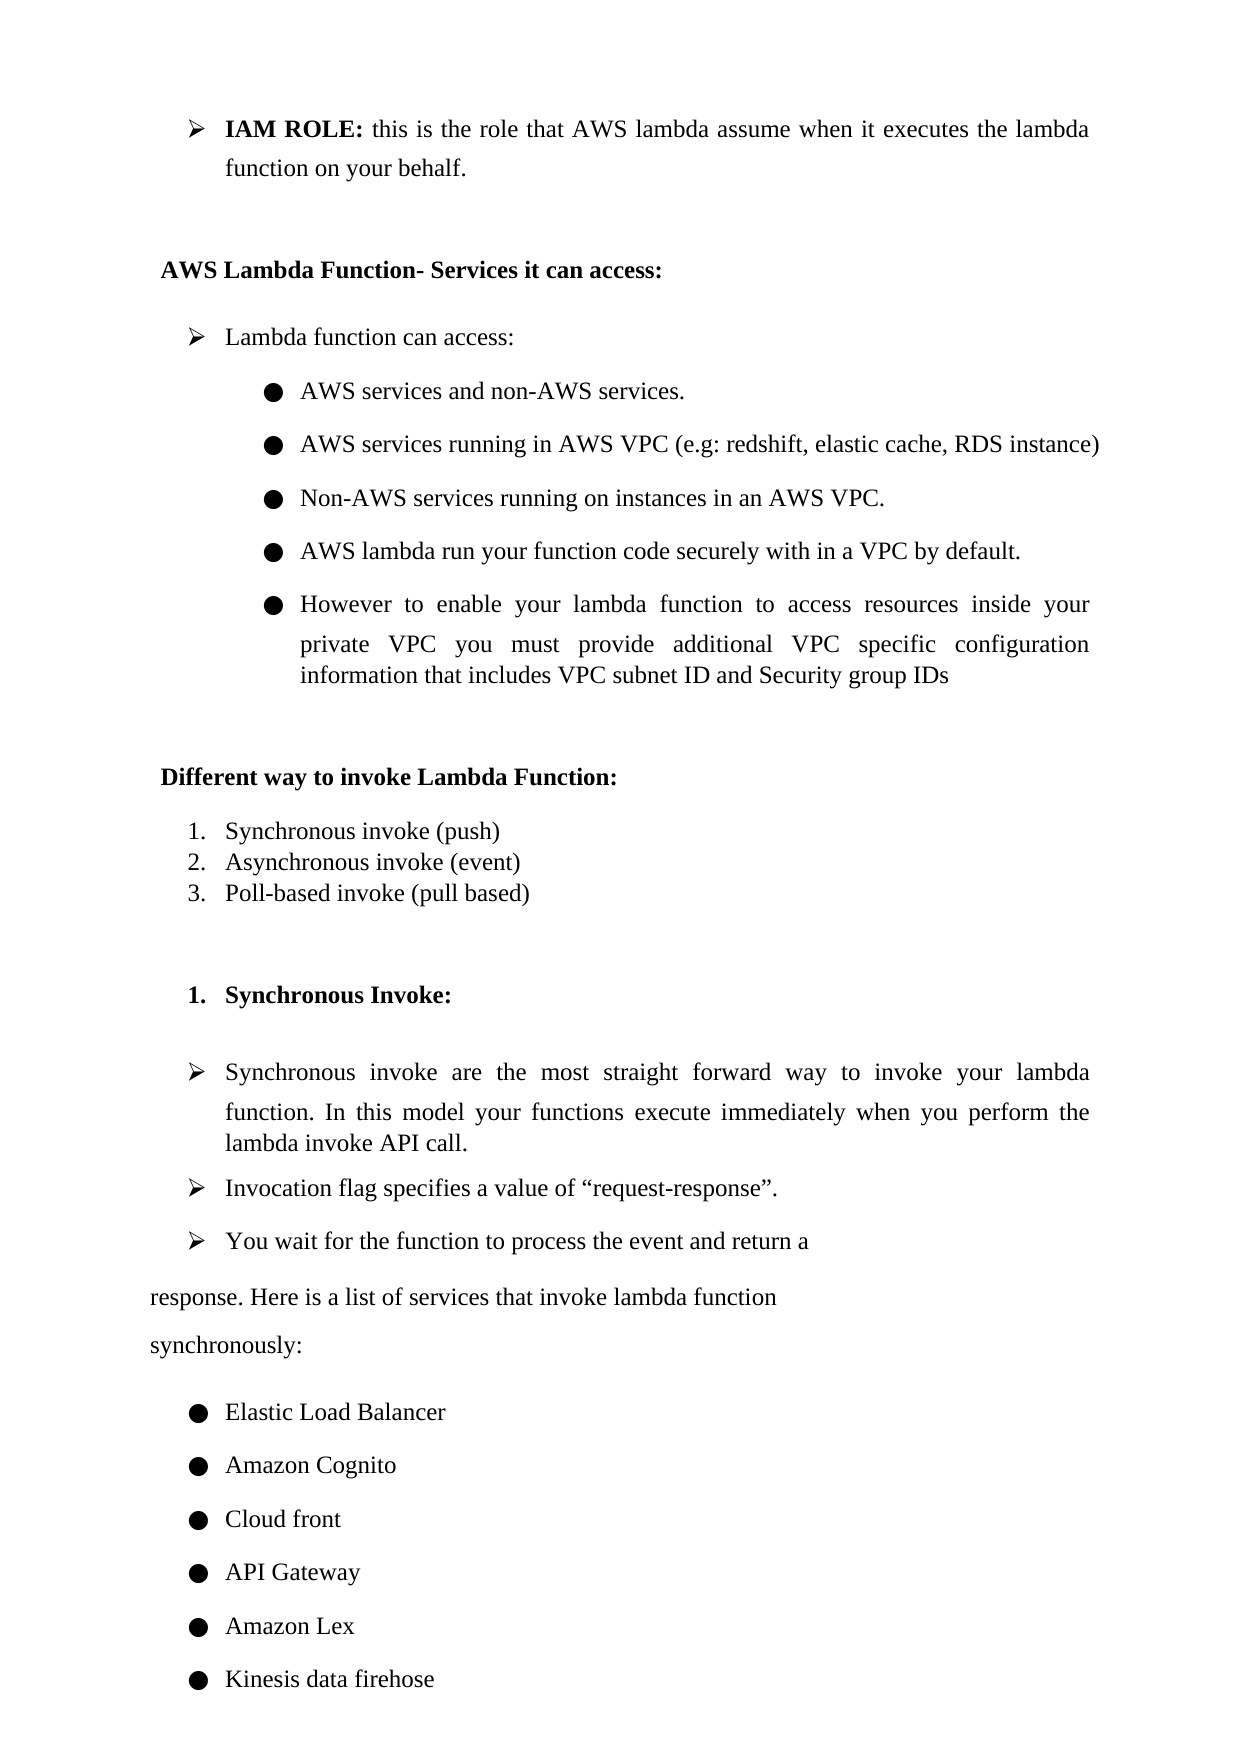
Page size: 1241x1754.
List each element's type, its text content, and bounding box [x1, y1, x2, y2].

list AWS services and non-AWS services. [262, 362, 1232, 413]
list Non-AWS services running on instances in an AWS VPC. [262, 469, 1232, 520]
list AWS lambda run your function code securely with in a VPC by default. [262, 522, 1232, 574]
subtitle Different way to invoke Lambda Function: [150, 762, 1232, 791]
list Invocation flag specifies a value of “request-response”. [187, 1159, 1232, 1211]
list Cloud front [187, 1490, 1232, 1542]
list Amazon Lex [187, 1597, 1232, 1648]
list Synchronous invoke are the most straight forward way to invoke your lambda function. In this model your functions execute immediately when you perform the lambda invoke API call. [187, 1043, 1091, 1157]
list AWS services running in AWS VPC (e.g: redshift, elastic cache, RDS instance) [262, 416, 1232, 467]
list You wait for the function to process the event and return a response. Here is a list of services that invoke lambda function synchronously: [150, 1212, 909, 1358]
list However to enable your lambda function to access resources inside your private VPC you must provide additional VPC specific configuration information that includes VPC subnet ID and Security group IDs [262, 576, 1090, 689]
list Lambda function can access: [187, 309, 1232, 360]
list Amazon Cognito [187, 1437, 1232, 1488]
list Poll-based invoke (pull based) [187, 878, 1232, 906]
list Synchronous invoke (push) [187, 816, 1232, 844]
list Asynchronous invoke (event) [187, 847, 1232, 876]
subtitle Synchronous Invoke: [187, 980, 1232, 1009]
list Elastic Load Balancer [187, 1383, 1232, 1435]
list Kinesis data firehose [187, 1651, 1232, 1702]
list IAM ROLE: this is the role that AWS lambda assume when it executes the lambda function on your behalf. [187, 100, 1091, 182]
subtitle AWS Lambda Function- Services it can access: [150, 255, 1232, 284]
list API Gateway [187, 1544, 1232, 1595]
